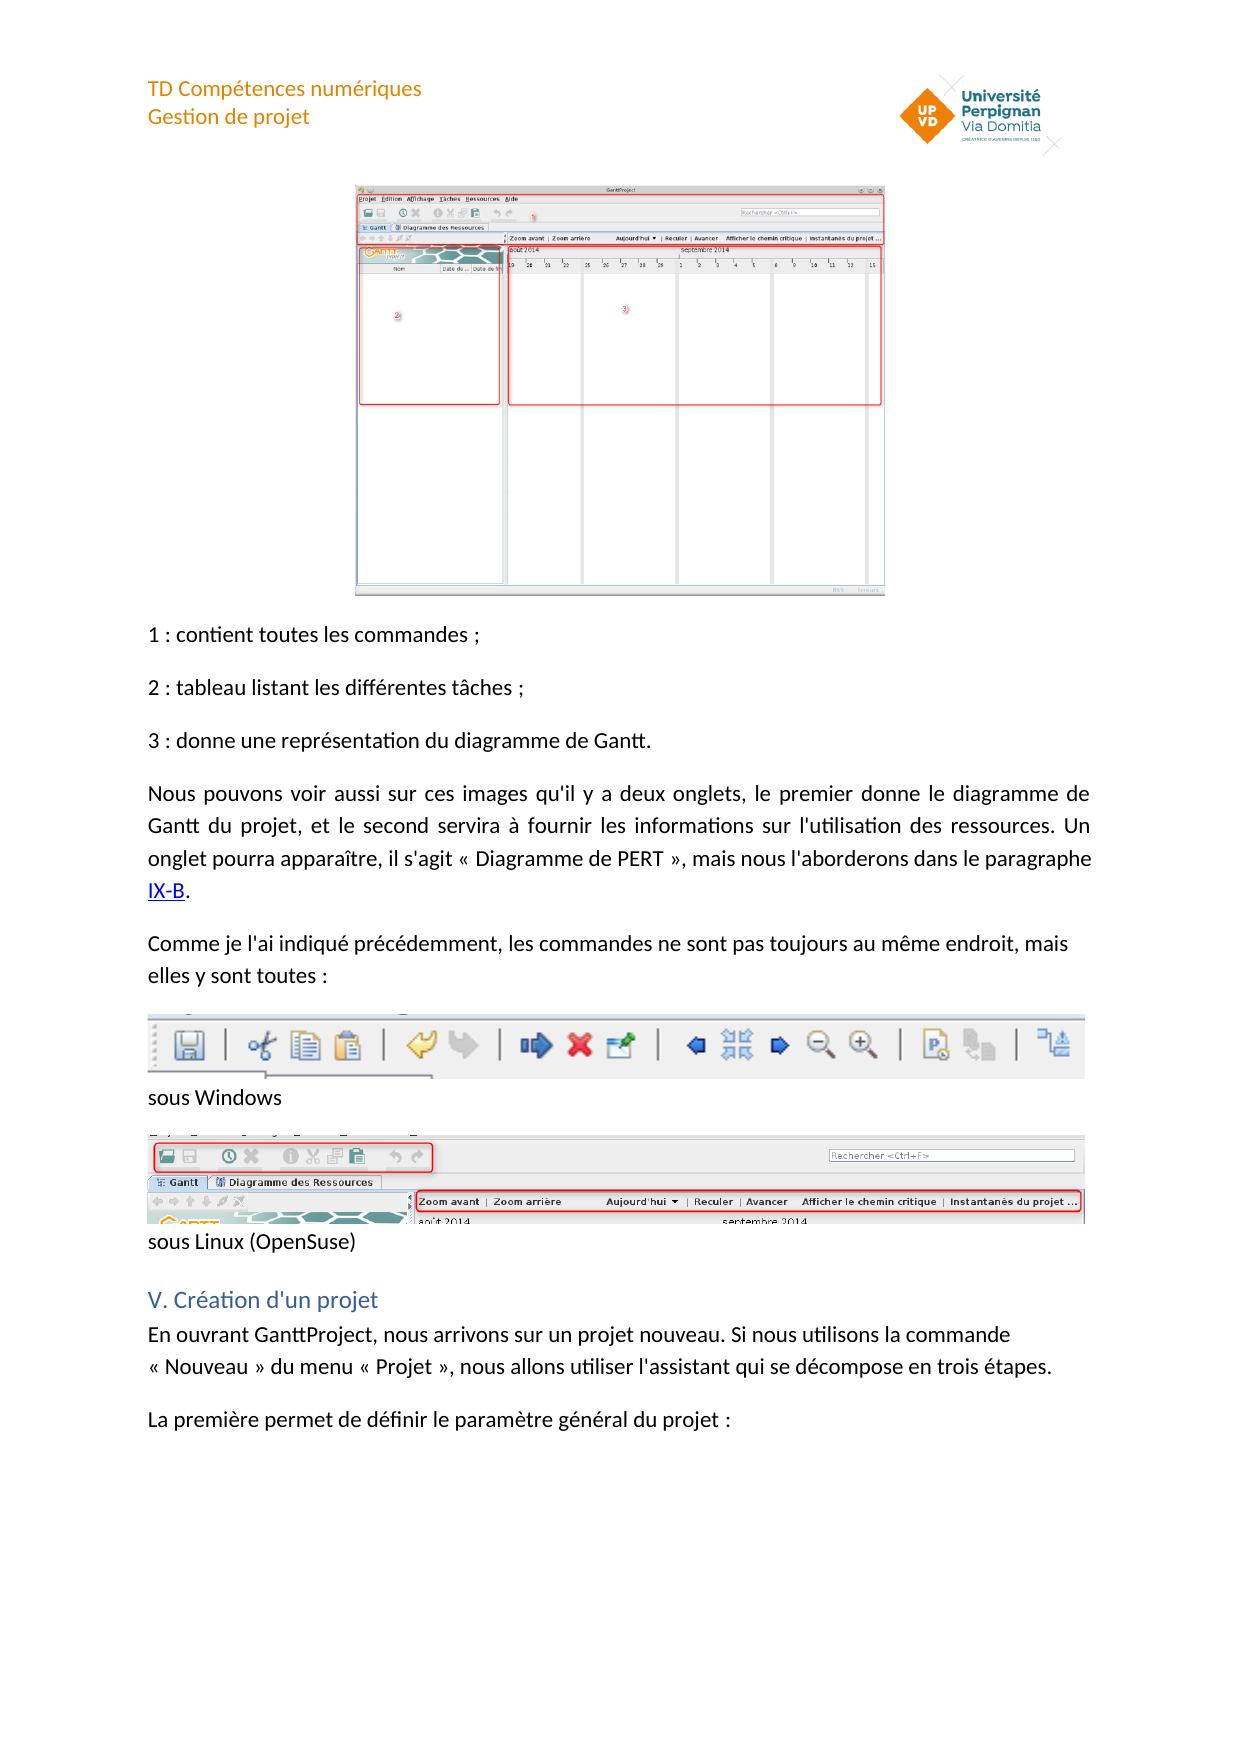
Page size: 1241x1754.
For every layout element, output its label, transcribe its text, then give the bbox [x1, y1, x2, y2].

picture [147, 1135, 1085, 1224]
text Nous pouvons voir aussi sur ces images qu'il y a deux onglets, le premier donne le diagramme de Gantt du projet, et le second servira à fournir les informations sur l'utilisation des ressources. Un onglet pourra apparaître, il s'agit « Diagramme de PERT », mais nous l'aborderons dans le paragraphe IX-B. [148, 779, 1093, 904]
picture [899, 75, 1062, 156]
text La première permet de définir le paramètre général du projet : [148, 1405, 1093, 1433]
picture [147, 1014, 1085, 1079]
text 2 : tableau listant les différentes tâches ; [148, 673, 1093, 701]
text En ouvrant GanttProject, nous arrivons sur un projet nouveau. Si nous utilisons la commande « Nouveau » du menu « Projet », nous allons utiliser l'assistant qui se décompose en trois étapes. [148, 1320, 1093, 1380]
subtitle V. Création d'un projet [148, 1285, 1093, 1315]
picture [355, 185, 886, 596]
text Comme je l'ai indiqué précédemment, les commandes ne sont pas toujours au même endroit, mais elles y sont toutes : [148, 929, 1093, 989]
text 3 : donne une représentation du diagramme de Gantt. [148, 726, 1093, 754]
text 1 : contient toutes les commandes ; [148, 620, 1093, 648]
